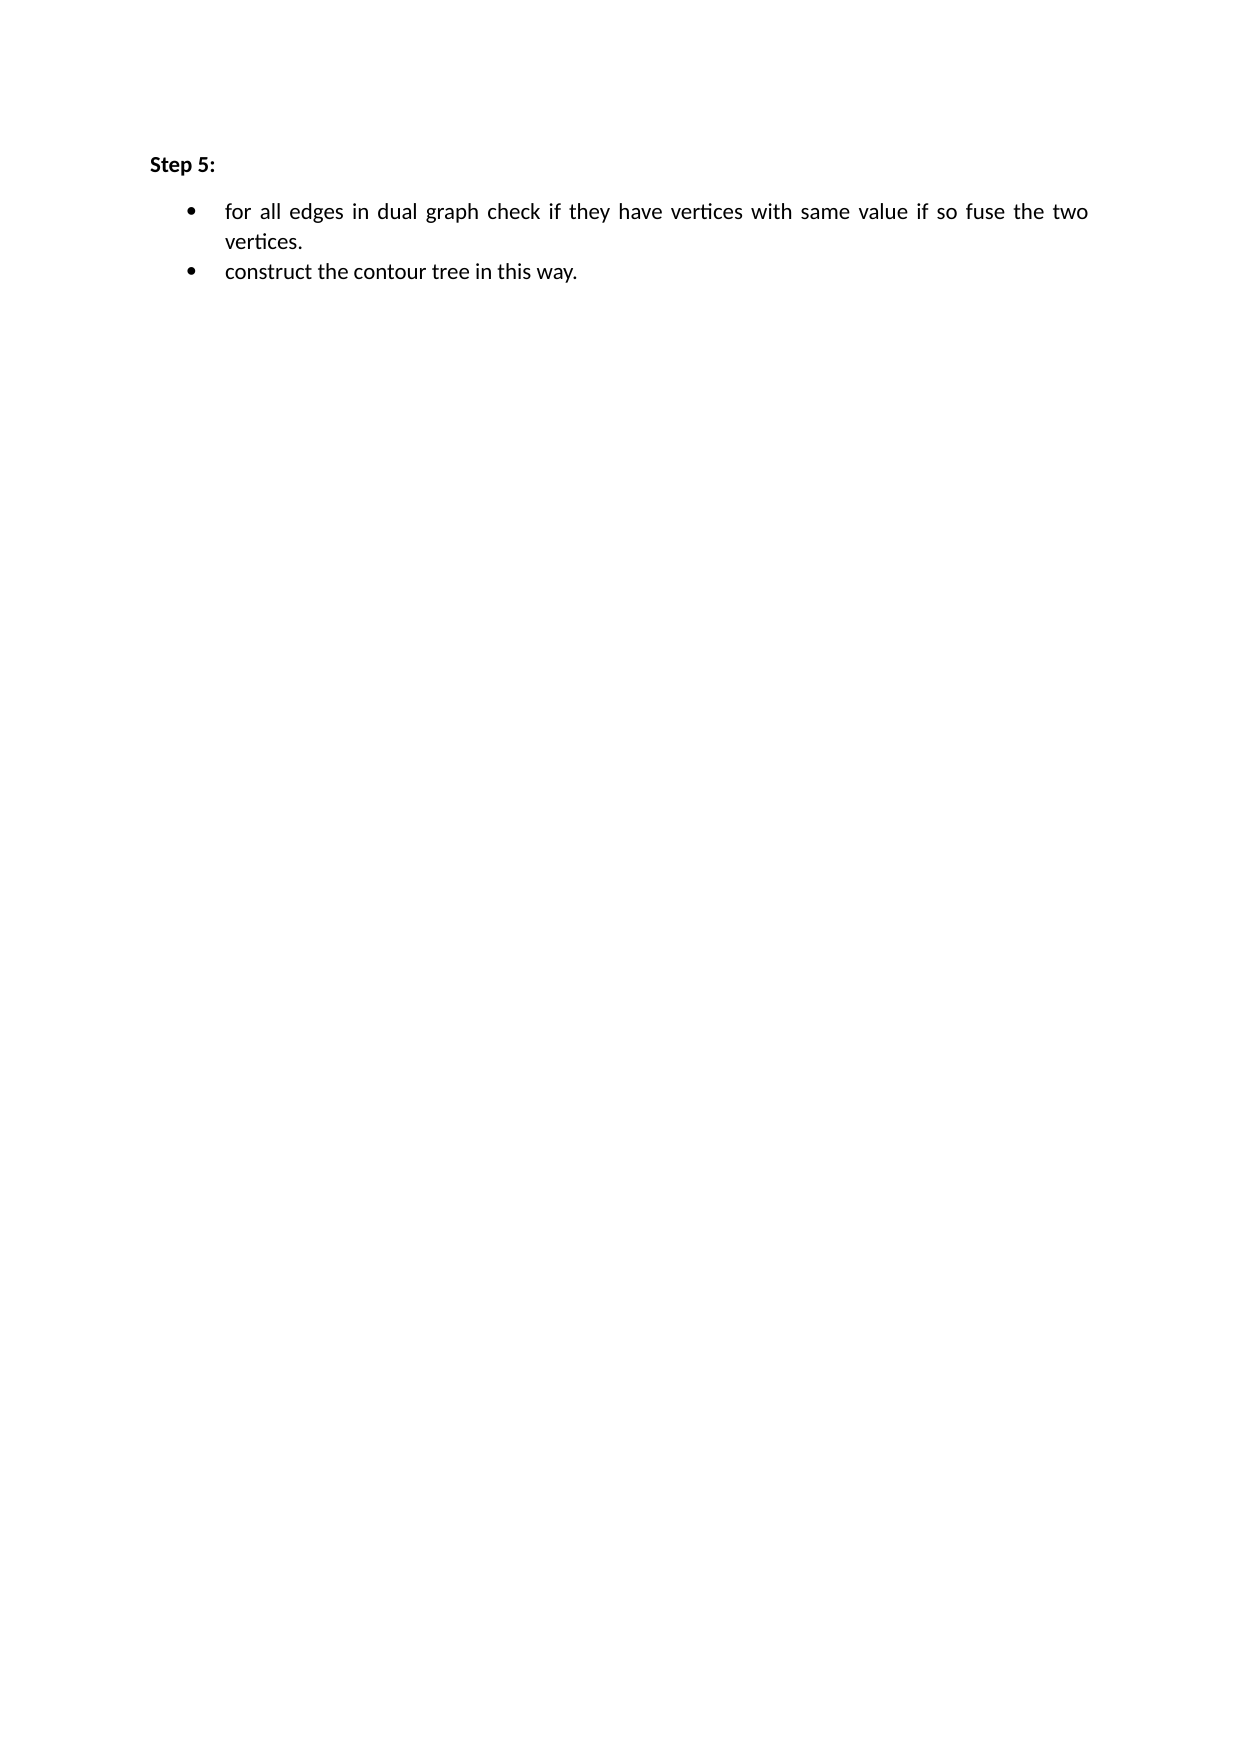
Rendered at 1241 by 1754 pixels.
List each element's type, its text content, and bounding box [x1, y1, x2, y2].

text Step 5: [150, 150, 1090, 178]
list for all edges in dual graph check if they have vertices with same value if so fuse the two vertices. [187, 197, 1090, 255]
list construct the contour tree in this way. [187, 257, 1090, 285]
